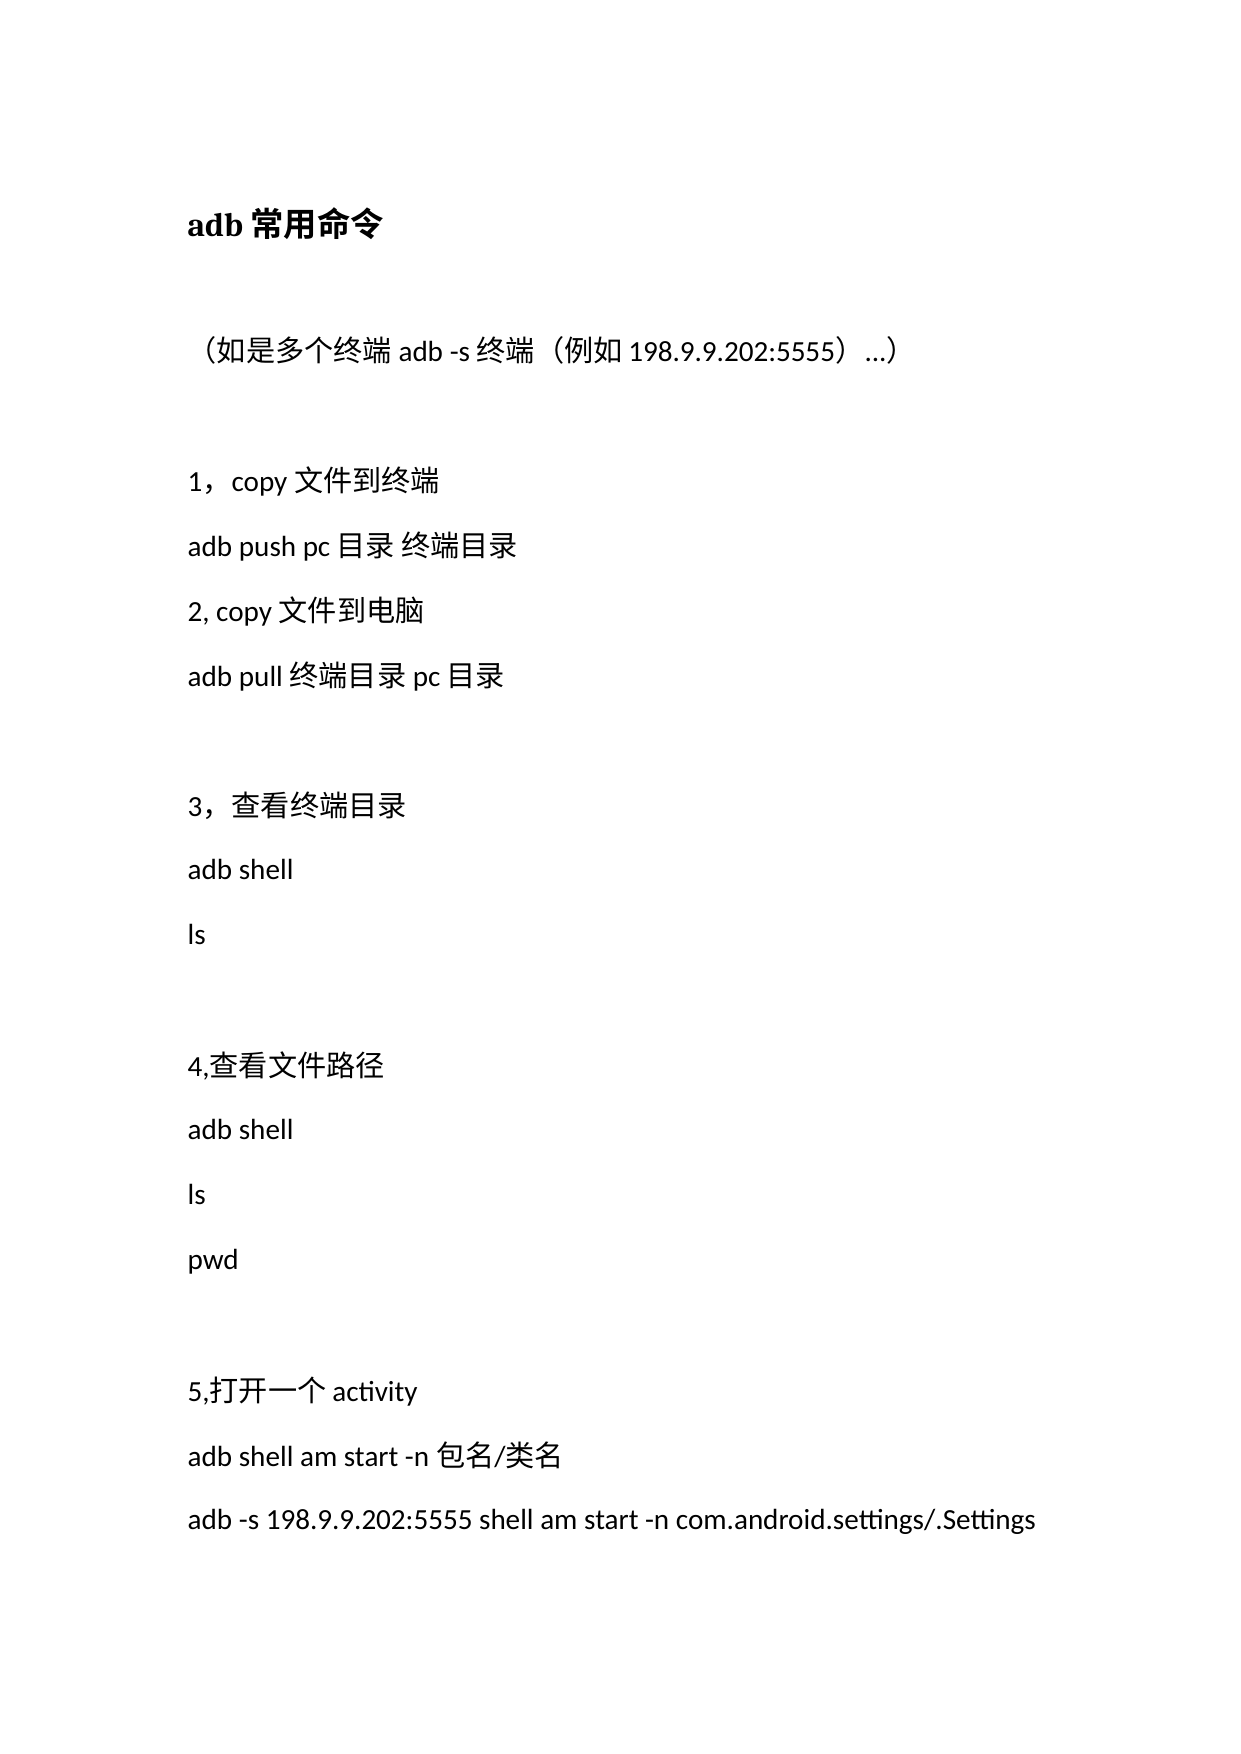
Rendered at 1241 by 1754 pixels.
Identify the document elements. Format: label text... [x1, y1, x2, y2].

text ls [187, 901, 1053, 966]
subtitle adb 常用命令 [187, 189, 1053, 254]
text adb shell am start -n 包名/类名 [187, 1421, 1053, 1486]
text adb shell [187, 1096, 1053, 1161]
text 4,查看文件路径 [187, 1031, 1053, 1096]
text 5,打开一个activity [187, 1356, 1053, 1421]
text 1，copy 文件到终端 [187, 446, 1053, 511]
text adb pull 终端目录 pc目录 [187, 641, 1053, 706]
text adb -s 198.9.9.202:5555 shell am start -n com.android.settings/.Settings [187, 1486, 1053, 1551]
text 3，查看终端目录 [187, 771, 1053, 836]
text adb shell [187, 836, 1053, 901]
text pwd [187, 1226, 1053, 1291]
text （如是多个终端 adb -s 终端（例如198.9.9.202:5555）...） [187, 316, 1053, 381]
text adb push pc目录 终端目录 [187, 511, 1053, 576]
text ls [187, 1161, 1053, 1226]
text 2, copy 文件到电脑 [187, 576, 1053, 641]
